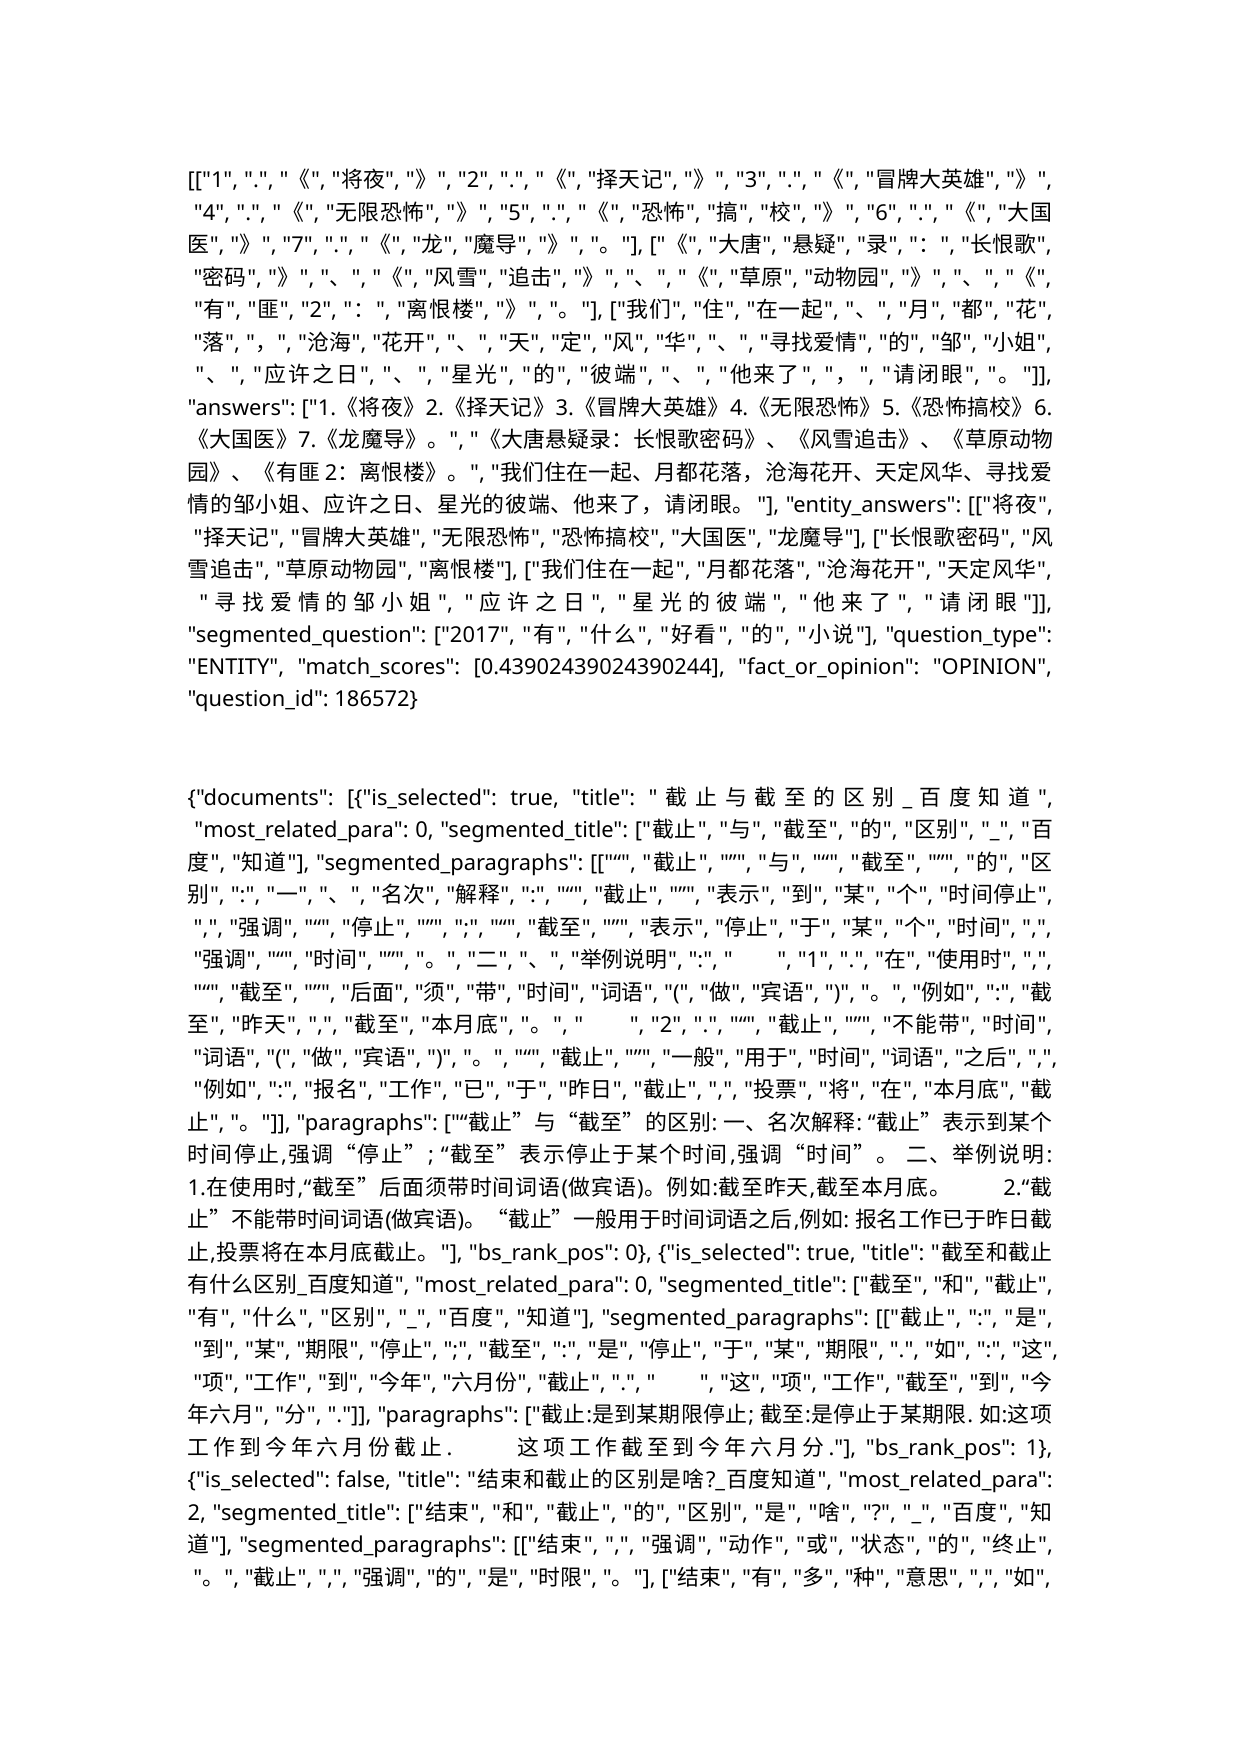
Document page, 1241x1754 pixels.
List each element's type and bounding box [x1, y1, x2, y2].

text [187, 779, 1053, 1592]
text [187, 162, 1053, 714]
